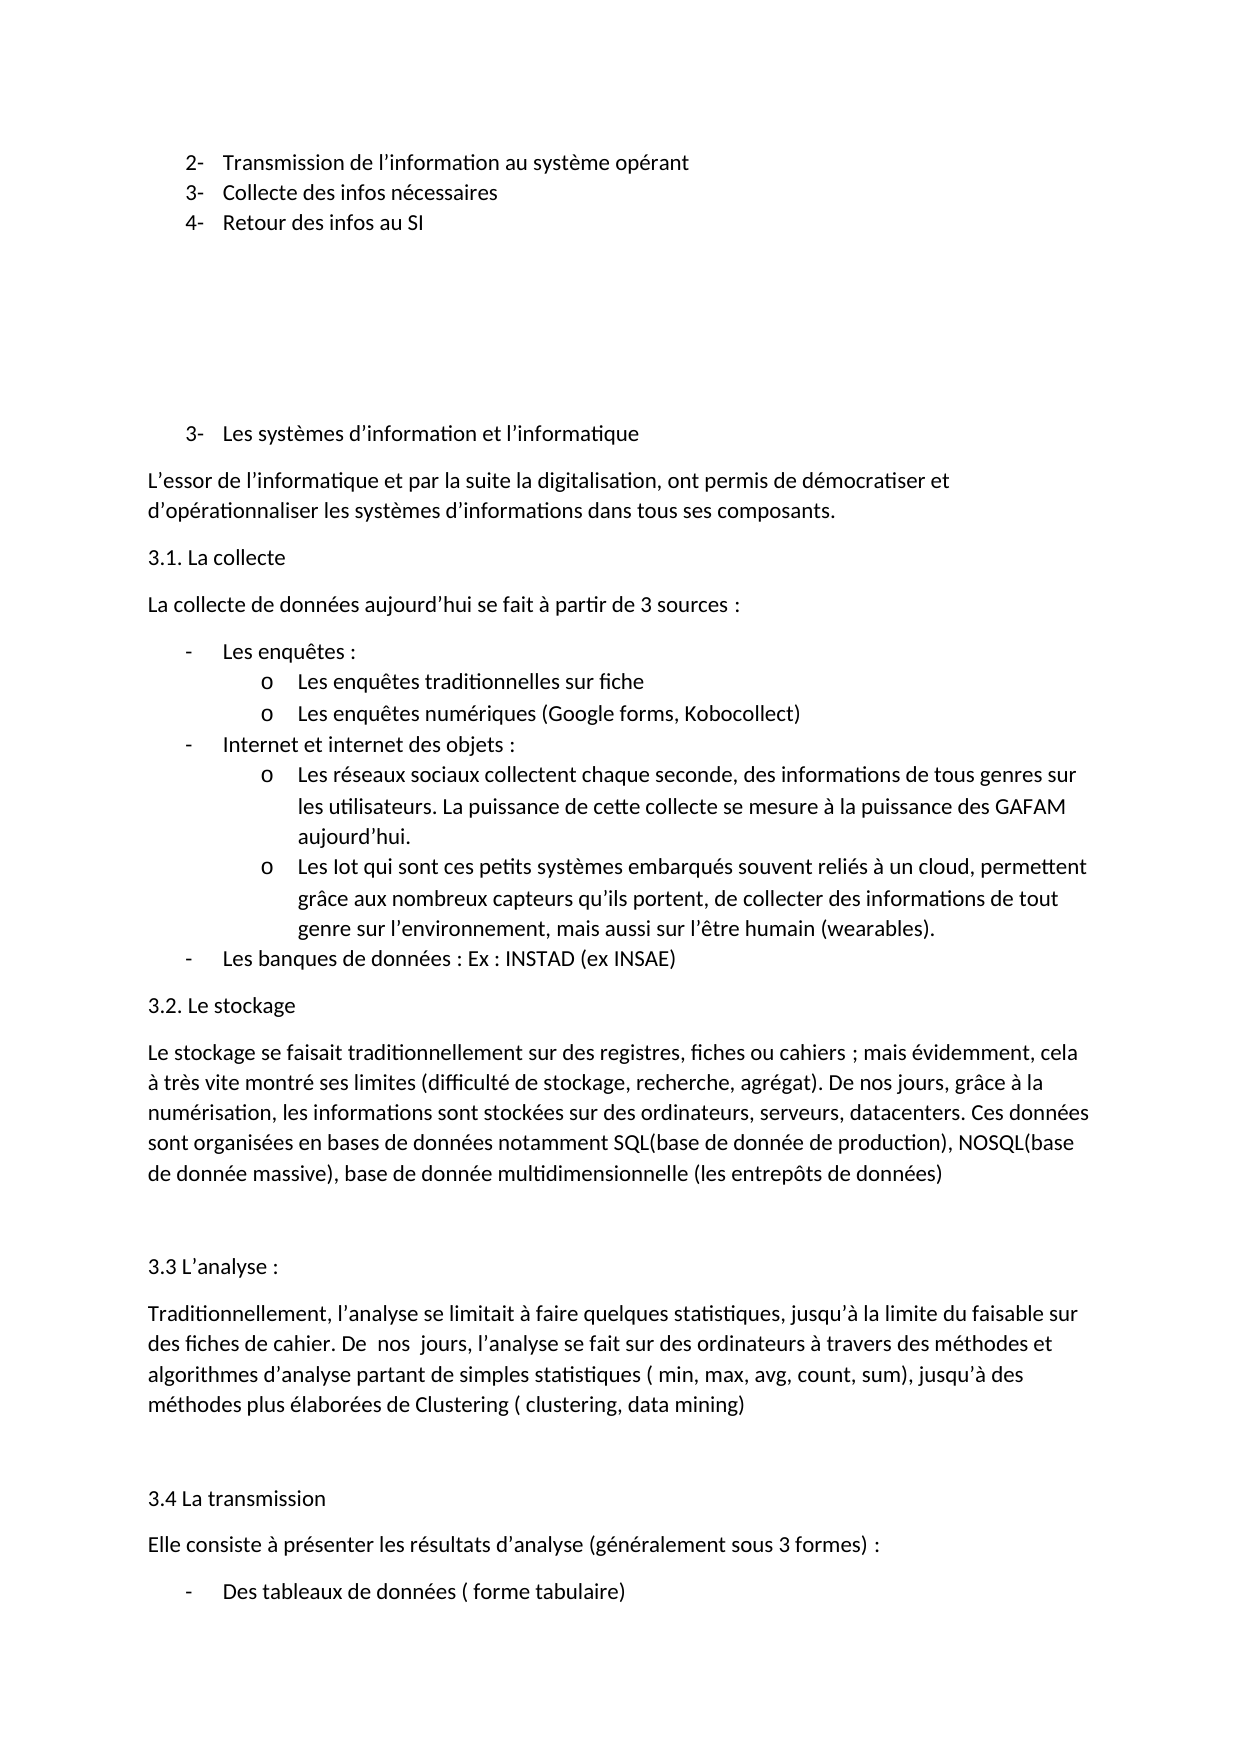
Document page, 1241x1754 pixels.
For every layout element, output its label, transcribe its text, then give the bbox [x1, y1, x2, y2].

list Les enquêtes traditionnelles sur fiche [260, 667, 1093, 697]
list Les réseaux sociaux collectent chaque seconde, des informations de tous genres sur les utilisateurs. La puissance de cette collecte se mesure à la puissance des GAFAM aujourd’hui. [260, 761, 1093, 850]
text L’essor de l’informatique et par la suite la digitalisation, ont permis de démocratiser et d’opérationnaliser les systèmes d’informations dans tous ses composants. [148, 466, 1093, 524]
list Transmission de l’information au système opérant [185, 148, 1093, 176]
text Elle consiste à présenter les résultats d’analyse (généralement sous 3 formes) : [148, 1531, 1093, 1558]
text Le stockage se faisait traditionnellement sur des registres, fiches ou cahiers ; mais évidemment, cela à très vite montré ses limites (difficulté de stockage, recherche, agrégat). De nos jours, grâce à la numérisation, les informations sont stockées sur des ordinateurs, serveurs, datacenters. Ces données sont organisées en bases de données notamment SQL(base de donnée de production), NOSQL(base de donnée massive), base de donnée multidimensionnelle (les entrepôts de données) [148, 1038, 1093, 1187]
list Les banques de données : Ex : INSTAD (ex INSAE) [185, 944, 1093, 972]
list Des tableaux de données ( forme tabulaire) [185, 1577, 1093, 1605]
list Internet et internet des objets : [185, 730, 1093, 758]
text 3.2. Le stockage [148, 991, 1093, 1019]
text Traditionnellement, l’analyse se limitait à faire quelques statistiques, jusqu’à la limite du faisable sur des fiches de cahier. De nos jours, l’analyse se fait sur des ordinateurs à travers des méthodes et algorithmes d’analyse partant de simples statistiques ( min, max, avg, count, sum), jusqu’à des méthodes plus élaborées de Clustering ( clustering, data mining) [148, 1299, 1093, 1418]
list Les enquêtes numériques (Google forms, Kobocollect) [260, 699, 1093, 728]
text 3.3 L’analyse : [148, 1252, 1093, 1280]
list Collecte des infos nécessaires [185, 178, 1093, 206]
list Retour des infos au SI [185, 208, 1093, 236]
text 3.4 La transmission [148, 1484, 1093, 1512]
text 3.1. La collecte [148, 543, 1093, 571]
list Les Iot qui sont ces petits systèmes embarqués souvent reliés à un cloud, permettent grâce aux nombreux capteurs qu’ils portent, de collecter des informations de tout genre sur l’environnement, mais aussi sur l’être humain (wearables). [260, 852, 1093, 942]
list Les systèmes d’information et l’informatique [185, 419, 1093, 447]
text La collecte de données aujourd’hui se fait à partir de 3 sources : [148, 590, 1093, 618]
list Les enquêtes : [185, 637, 1093, 665]
